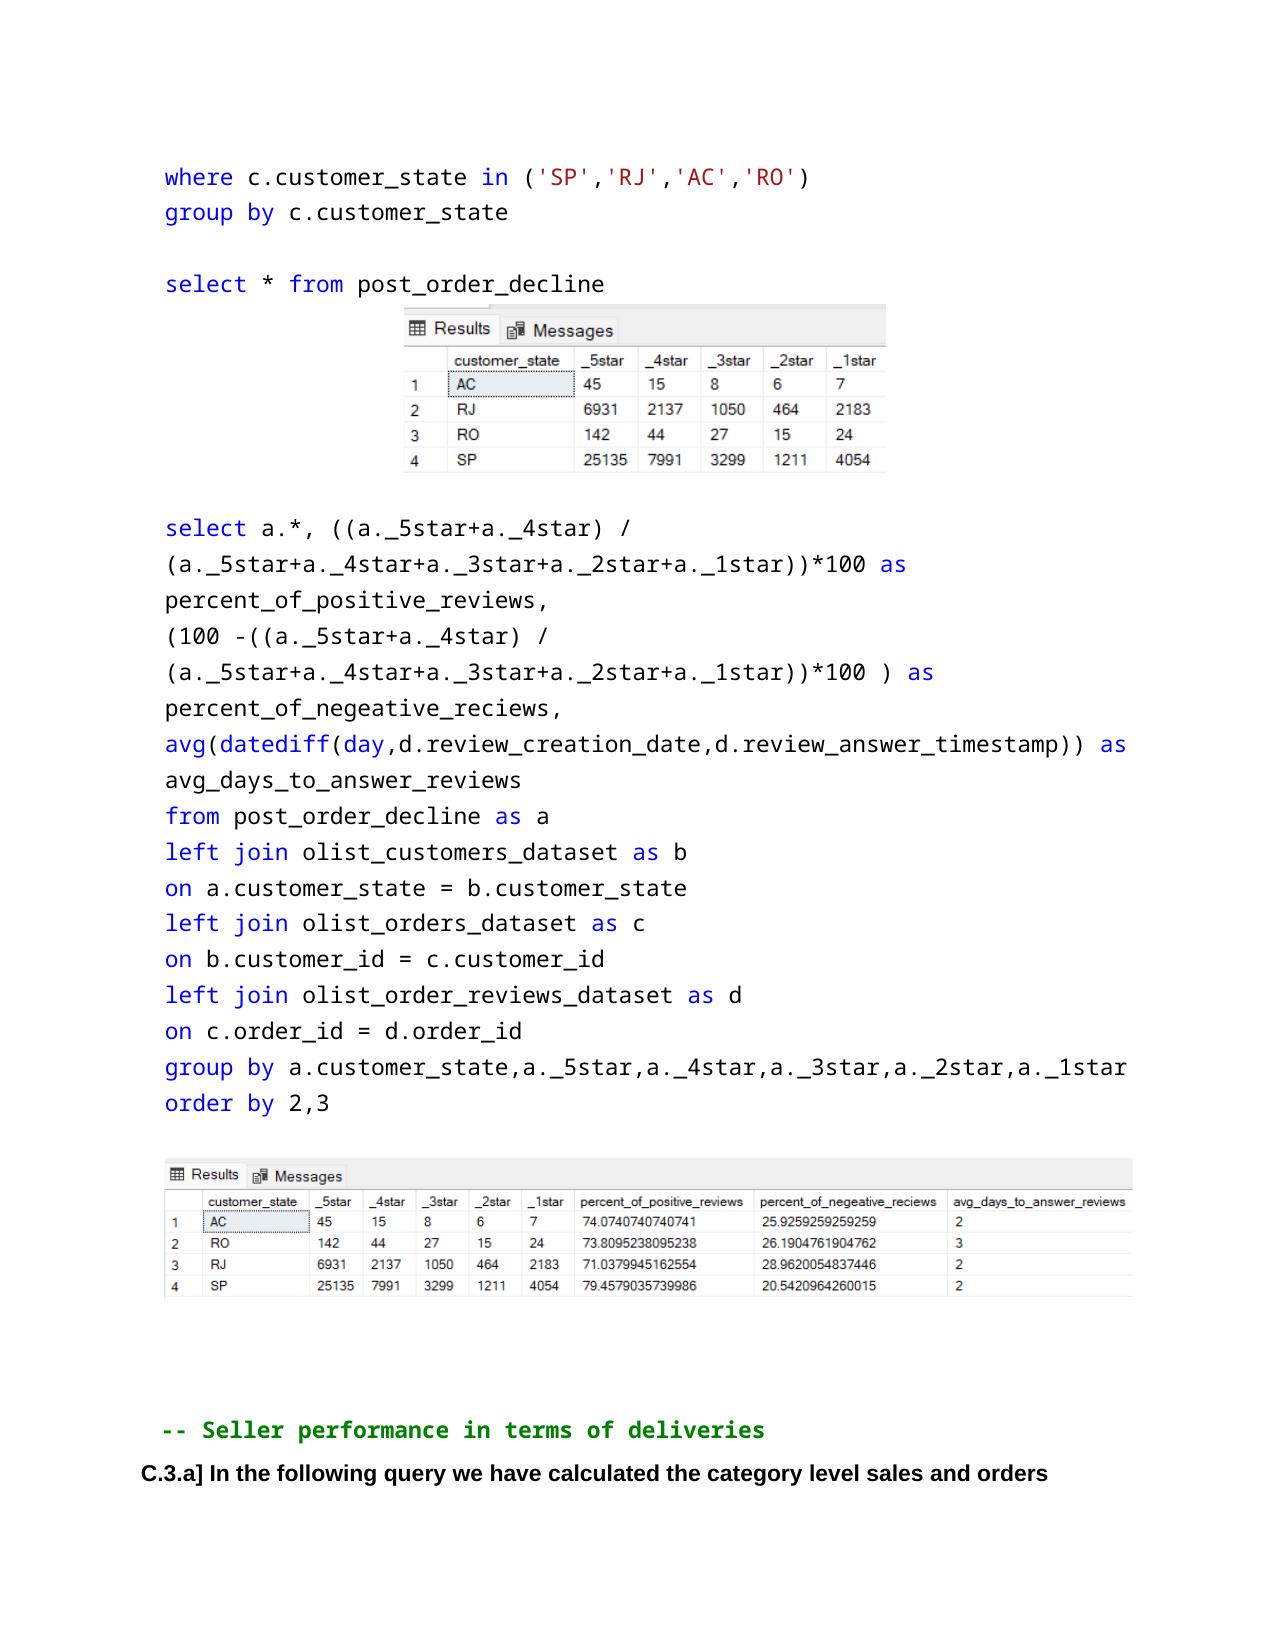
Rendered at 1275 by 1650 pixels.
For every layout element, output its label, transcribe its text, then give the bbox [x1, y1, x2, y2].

picture [403, 304, 886, 473]
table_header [154, 150, 1135, 1343]
table_header -- Seller performance in terms of deliveries [150, 1404, 1125, 1459]
text C.3.a] In the following query we have calculated the category level sales and orders placed for declining trend states. [141, 1459, 1125, 1486]
picture [164, 1158, 1133, 1299]
